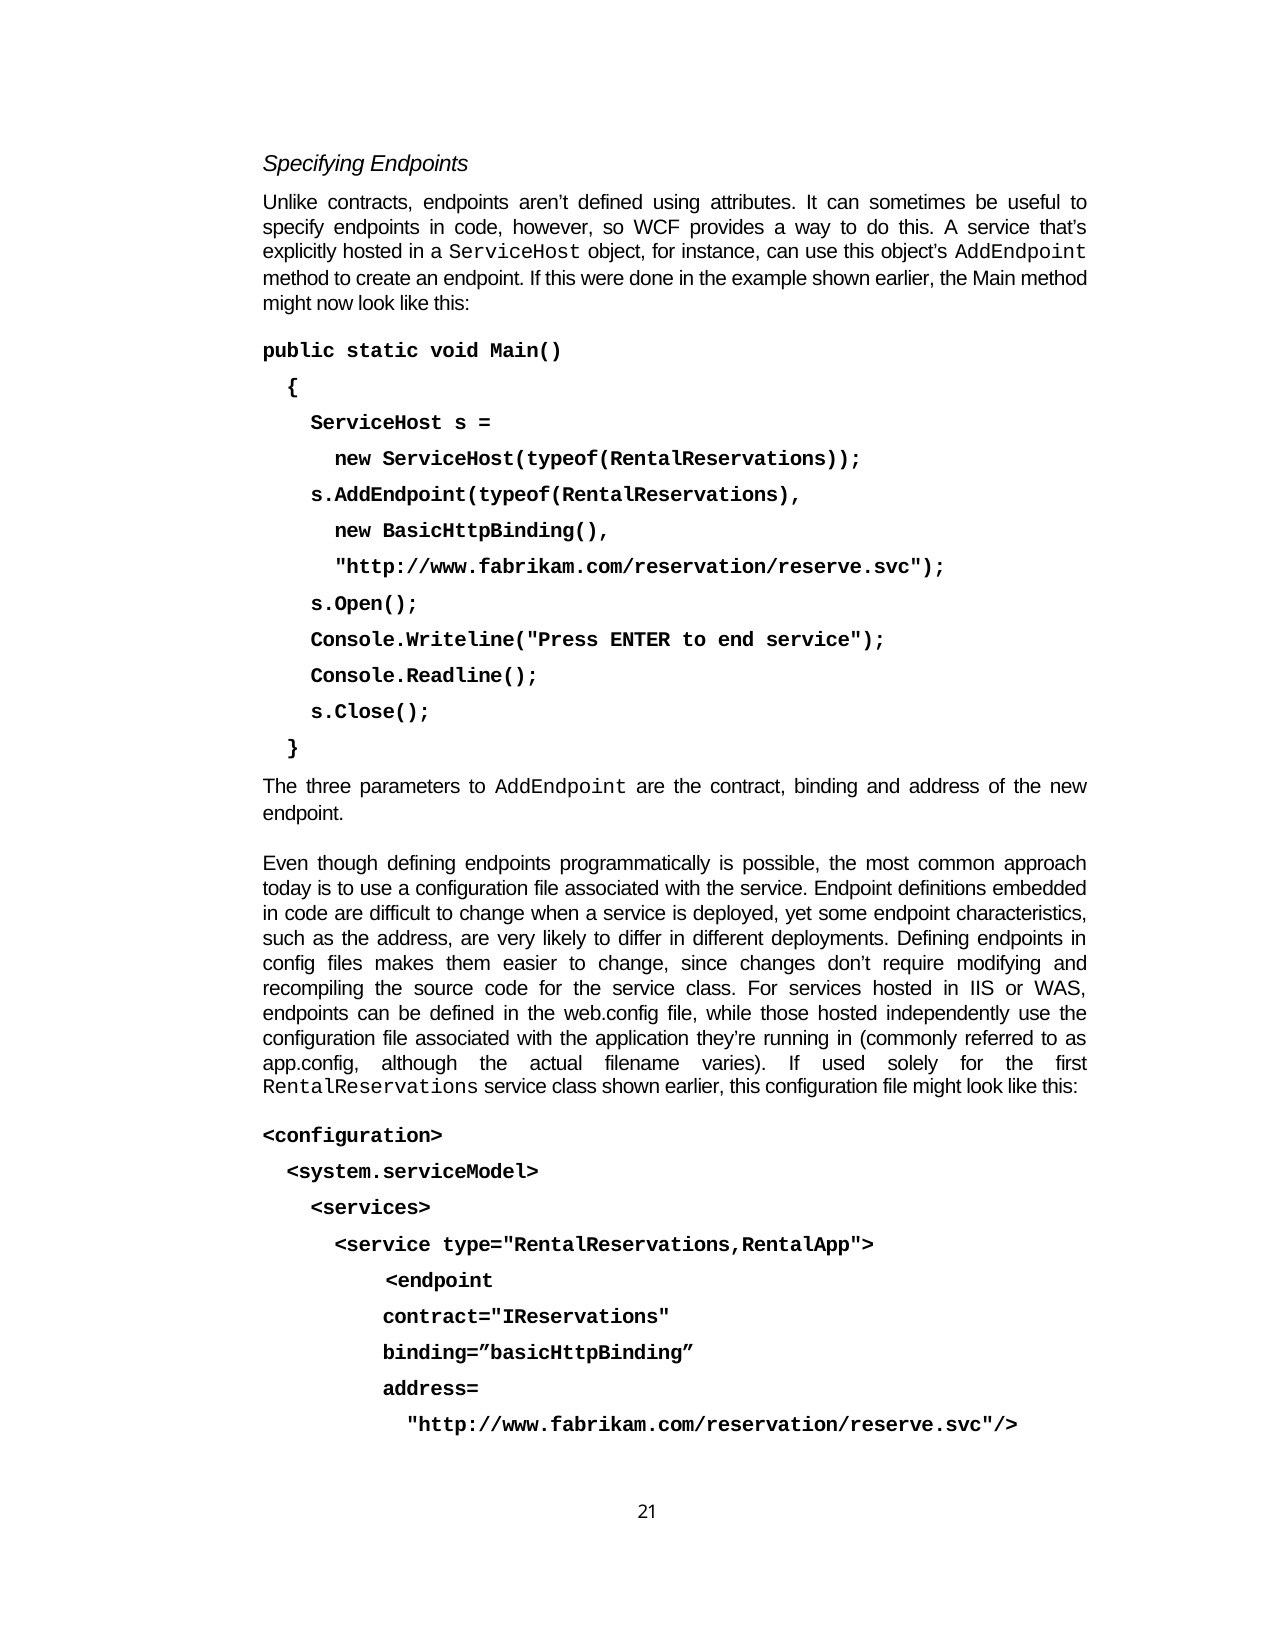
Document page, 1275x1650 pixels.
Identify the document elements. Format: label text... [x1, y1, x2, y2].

text new ServiceHost(typeof(RentalReservations)); [262, 448, 1087, 472]
text s.Close(); [262, 701, 1087, 725]
text <services> [262, 1197, 1087, 1221]
text s.Open(); [262, 593, 1087, 616]
text binding=”basicHttpBinding” [262, 1342, 1087, 1366]
text Console.Readline(); [262, 665, 1087, 689]
text { [262, 376, 1087, 399]
text <configuration> [262, 1125, 1087, 1149]
subtitle Specifying Endpoints [262, 150, 1087, 176]
text Unlike contracts, endpoints aren’t defined using attributes. It can sometimes be useful to specify endpoints in code, however, so WCF provides a way to do this. A service that’s explicitly hosted in a ServiceHost object, for instance, can use this object’s AddEndpoint method to create an endpoint. If this were done in the example shown earlier, the Main method might now look like this: [262, 189, 1087, 315]
text s.AddEndpoint(typeof(RentalReservations), [262, 484, 1087, 508]
text Console.Writeline("Press ENTER to end service"); [262, 629, 1087, 652]
text Even though defining endpoints programmatically is possible, the most common approach today is to use a configuration file associated with the service. Endpoint definitions embedded in code are difficult to change when a service is deployed, yet some endpoint characteristics, such as the address, are very likely to differ in different deployments. Defining endpoints in config files makes them easier to change, since changes don’t require modifying and recompiling the source code for the service class. For services hosted in IIS or WAS, endpoints can be defined in the web.config file, while those hosted independently use the configuration file associated with the application they’re running in (commonly referred to as app.config, although the actual filename varies). If used solely for the first RentalReservations service class shown earlier, this configuration file might look like this: [262, 849, 1087, 1100]
text address= [262, 1378, 1087, 1402]
text <service type="RentalReservations,RentalApp"> [262, 1233, 1087, 1257]
text "http://www.fabrikam.com/reservation/reserve.svc"/> [262, 1414, 1087, 1438]
text "http://www.fabrikam.com/reservation/reserve.svc"); [262, 557, 1087, 580]
text ServiceHost s = [262, 412, 1087, 436]
text <endpoint [262, 1270, 1087, 1293]
text <system.serviceModel> [262, 1161, 1087, 1185]
text new BasicHttpBinding(), [262, 520, 1087, 544]
text The three parameters to AddEndpoint are the contract, binding and address of the new endpoint. [262, 773, 1087, 824]
text public static void () [262, 340, 1087, 363]
text } [262, 737, 1087, 761]
text contract="IReservations" [262, 1306, 1087, 1329]
